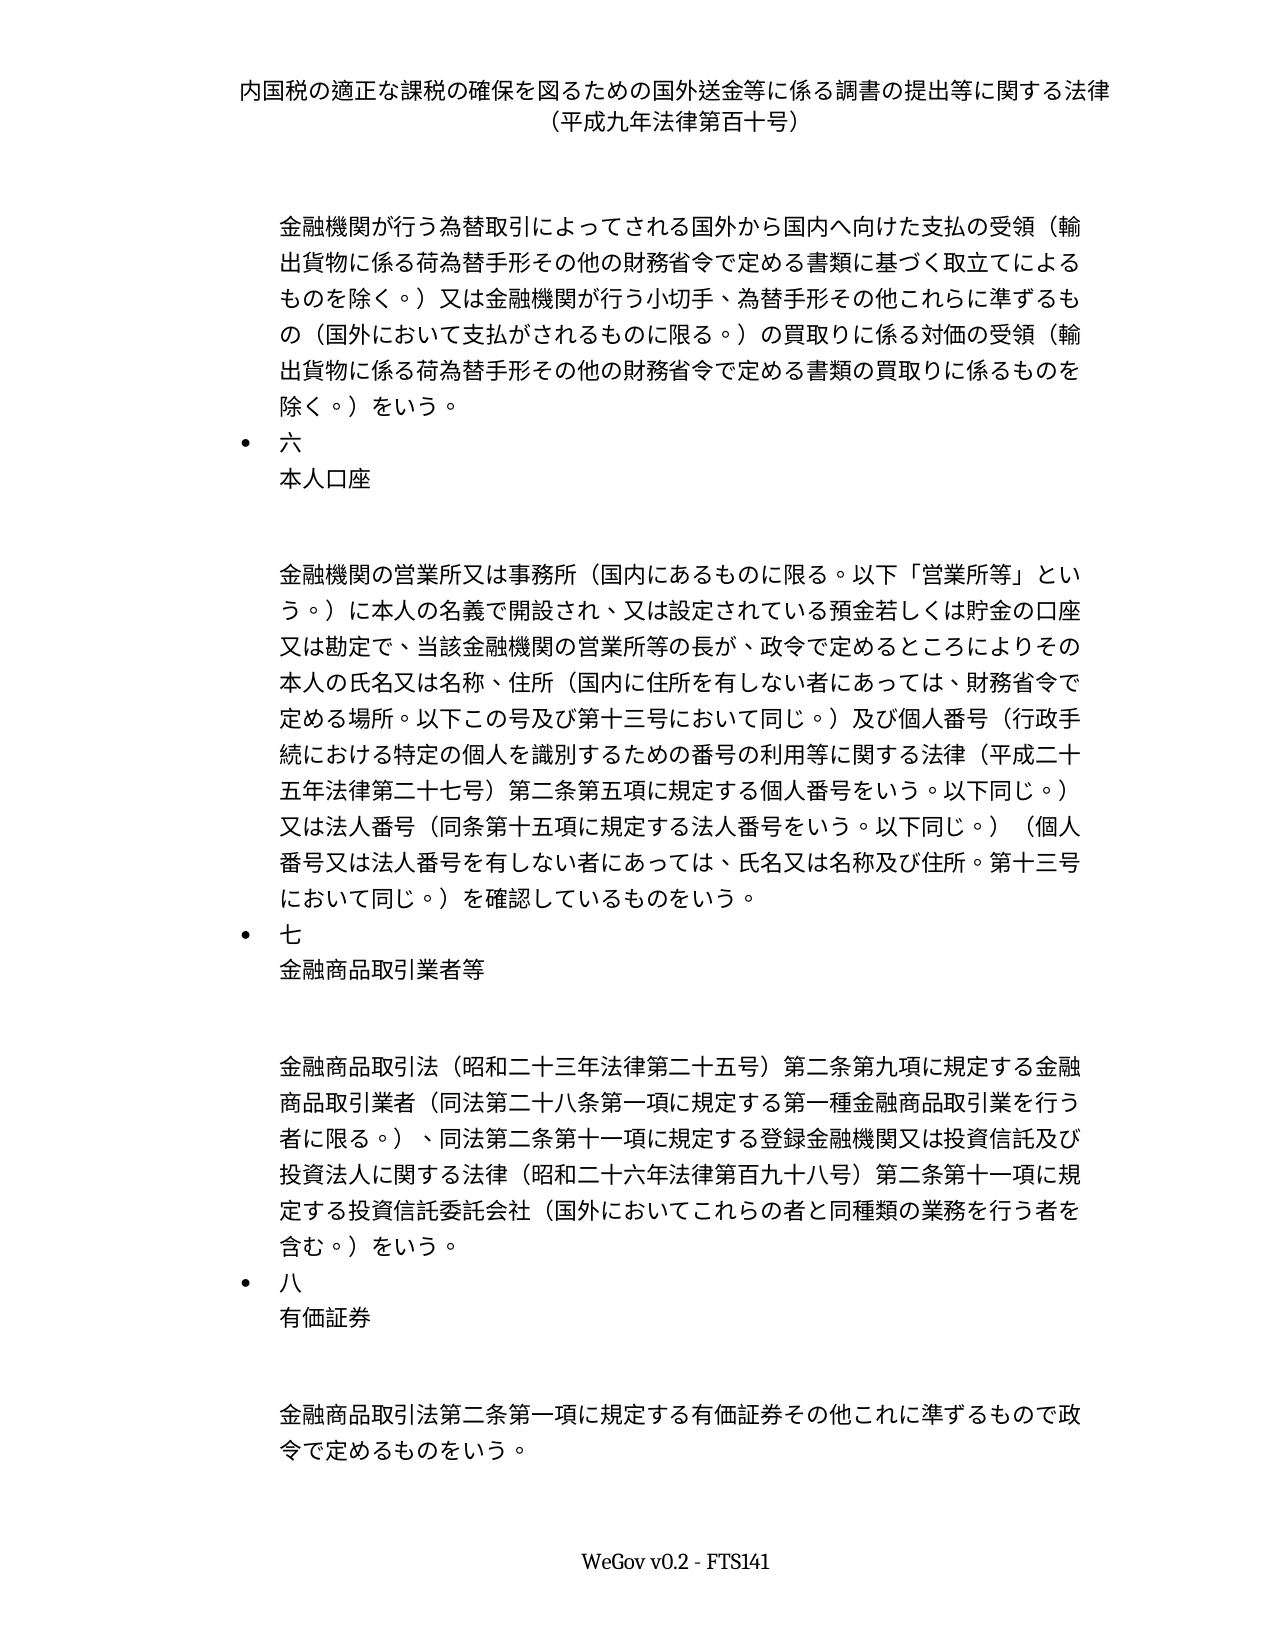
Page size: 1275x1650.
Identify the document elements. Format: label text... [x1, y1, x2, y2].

list 八 有価証券 金融商品取引法第二条第一項に規定する有価証券その他これに準ずるもので政令で定めるものをいう。 [242, 1266, 1087, 1466]
list 七 金融商品取引業者等 金融商品取引法（昭和二十三年法律第二十五号）第二条第九項に規定する金融商品取引業者（同法第二十八条第一項に規定する第一種金融商品取引業を行う者に限る。）、同法第二条第十一項に規定する登録金融機関又は投資信託及び投資法人に関する法律（昭和二十六年法律第百九十八号）第二条第十一項に規定する投資信託委託会社（国外においてこれらの者と同種類の業務を行う者を含む。）をいう。 [242, 918, 1087, 1262]
list 六 本人口座 金融機関の営業所又は事務所（国内にあるものに限る。以下「営業所等」という。）に本人の名義で開設され、又は設定されている預金若しくは貯金の口座又は勘定で、当該金融機関の営業所等の長が、政令で定めるところによりその本人の氏名又は名称、住所（国内に住所を有しない者にあっては、財務省令で定める場所。以下この号及び第十三号において同じ。）及び個人番号（行政手続における特定の個人を識別するための番号の利用等に関する法律（平成二十五年法律第二十七号）第二条第五項に規定する個人番号をいう。以下同じ。）又は法人番号（同条第十五項に規定する法人番号をいう。以下同じ。）（個人番号又は法人番号を有しない者にあっては、氏名又は名称及び住所。第十三号において同じ。）を確認しているものをいう。 [242, 427, 1087, 914]
